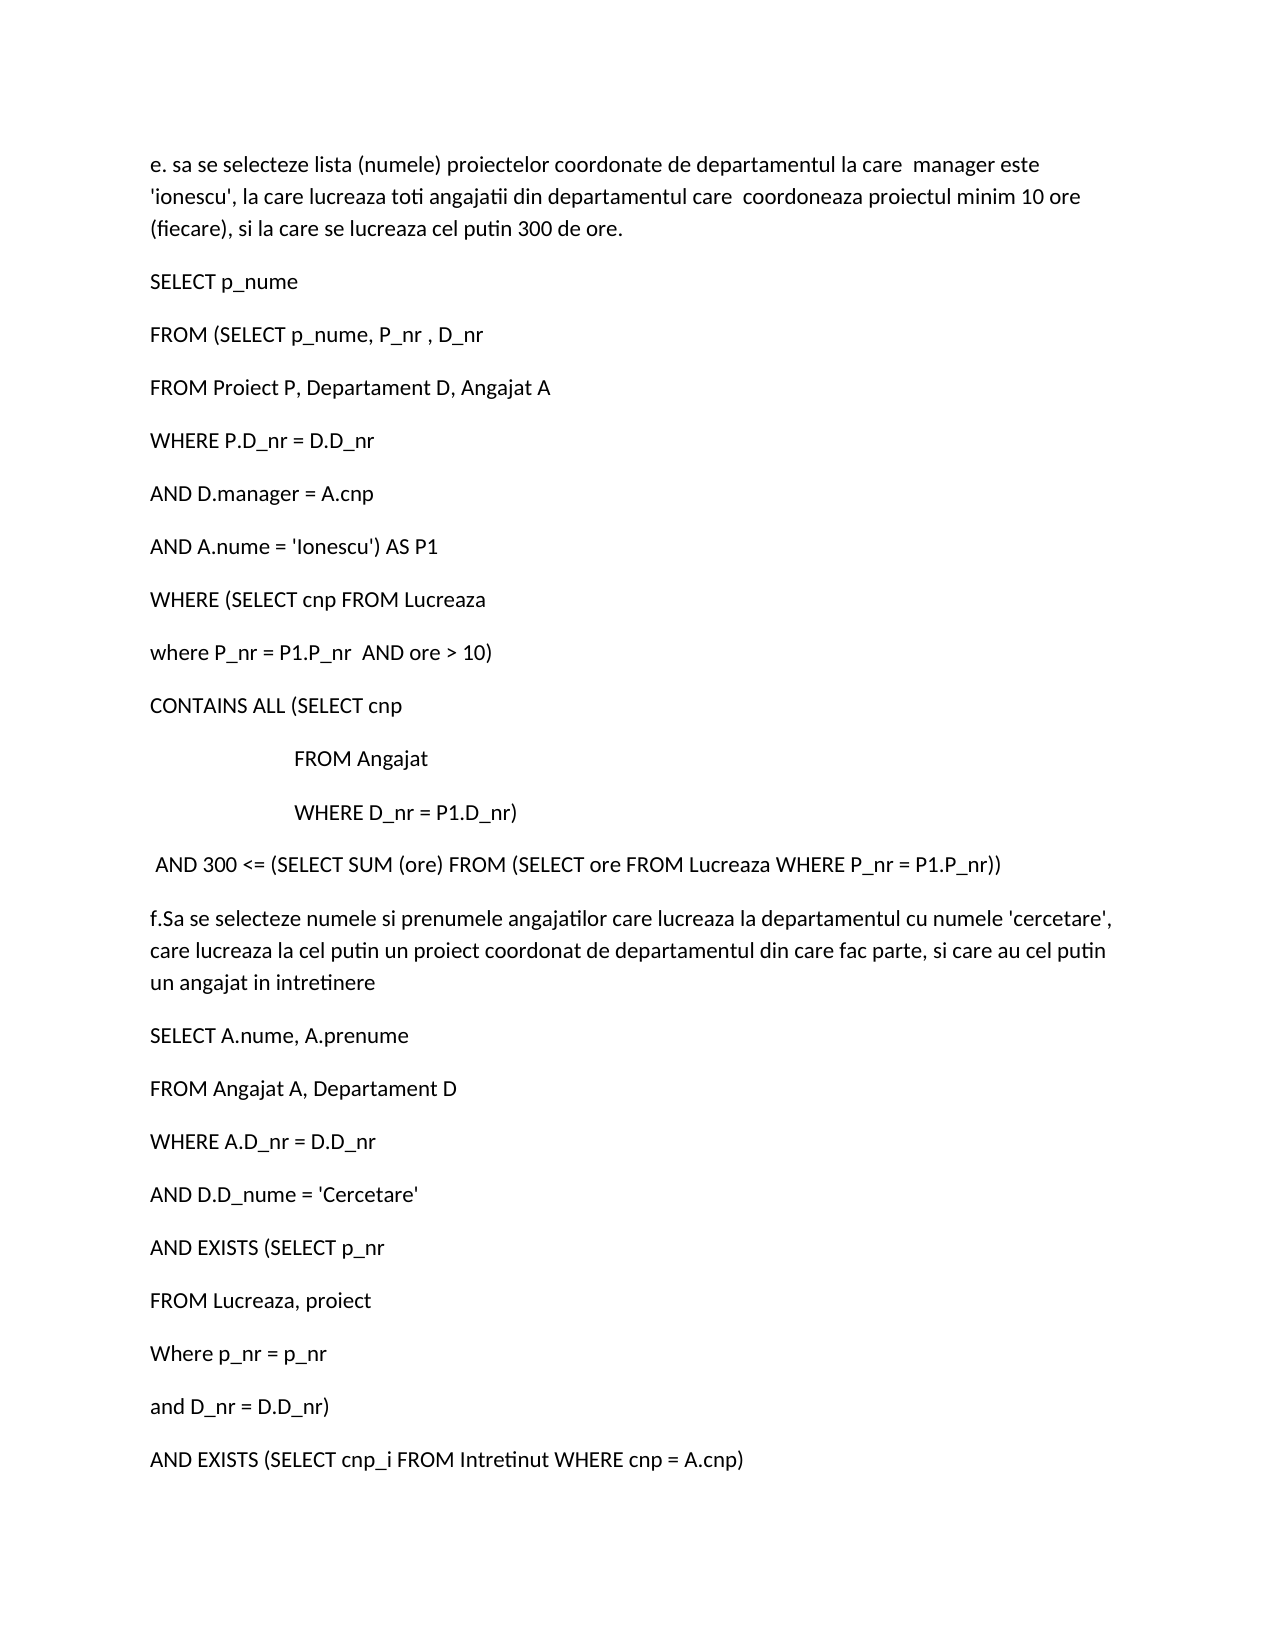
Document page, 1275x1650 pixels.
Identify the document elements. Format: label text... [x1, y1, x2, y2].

text SELECT A.nume, A.prenume [150, 1021, 1125, 1049]
text WHERE (SELECT cnp FROM Lucreaza [150, 586, 1125, 613]
text WHERE P.D_nr = D.D_nr [150, 426, 1125, 454]
text AND A.nume = 'Ionescu') AS P1 [150, 532, 1125, 561]
text Where p_nr = p_nr [150, 1339, 1125, 1367]
text AND EXISTS (SELECT p_nr [150, 1233, 1125, 1261]
text and D_nr = D.D_nr) [150, 1392, 1125, 1420]
text FROM (SELECT p_nume, P_nr , D_nr [150, 320, 1125, 348]
text FROM Proiect P, Departament D, Angajat A [150, 373, 1125, 401]
text f.Sa se selecteze numele si prenumele angajatilor care lucreaza la departamentul cu numele 'cercetare', care lucreaza la cel putin un proiect coordonat de departamentul din care fac parte, si care au cel putin un angajat in intretinere [150, 904, 1125, 996]
text FROM Angajat [150, 744, 1125, 773]
text FROM Angajat A, Departament D [150, 1074, 1125, 1102]
text WHERE A.D_nr = D.D_nr [150, 1127, 1125, 1155]
text AND EXISTS (SELECT cnp_i FROM Intretinut WHERE cnp = A.cnp) [150, 1445, 1125, 1473]
text where P_nr = P1.P_nr AND ore > 10) [150, 638, 1125, 667]
text CONTAINS ALL (SELECT cnp [150, 692, 1125, 719]
text e. sa se selecteze lista (numele) proiectelor coordonate de departamentul la care manager este 'ionescu', la care lucreaza toti angajatii din departamentul care coordoneaza proiectul minim 10 ore (fiecare), si la care se lucreaza cel putin 300 de ore. [150, 150, 1125, 242]
text AND D.D_nume = 'Cercetare' [150, 1180, 1125, 1208]
text SELECT p_nume [150, 267, 1125, 295]
text WHERE D_nr = P1.D_nr) [150, 798, 1125, 826]
text FROM Lucreaza, proiect [150, 1286, 1125, 1314]
text AND 300 <= (SELECT SUM (ore) FROM (SELECT ore FROM Lucreaza WHERE P_nr = P1.P_nr)) [150, 851, 1125, 879]
text AND D.manager = A.cnp [150, 479, 1125, 507]
